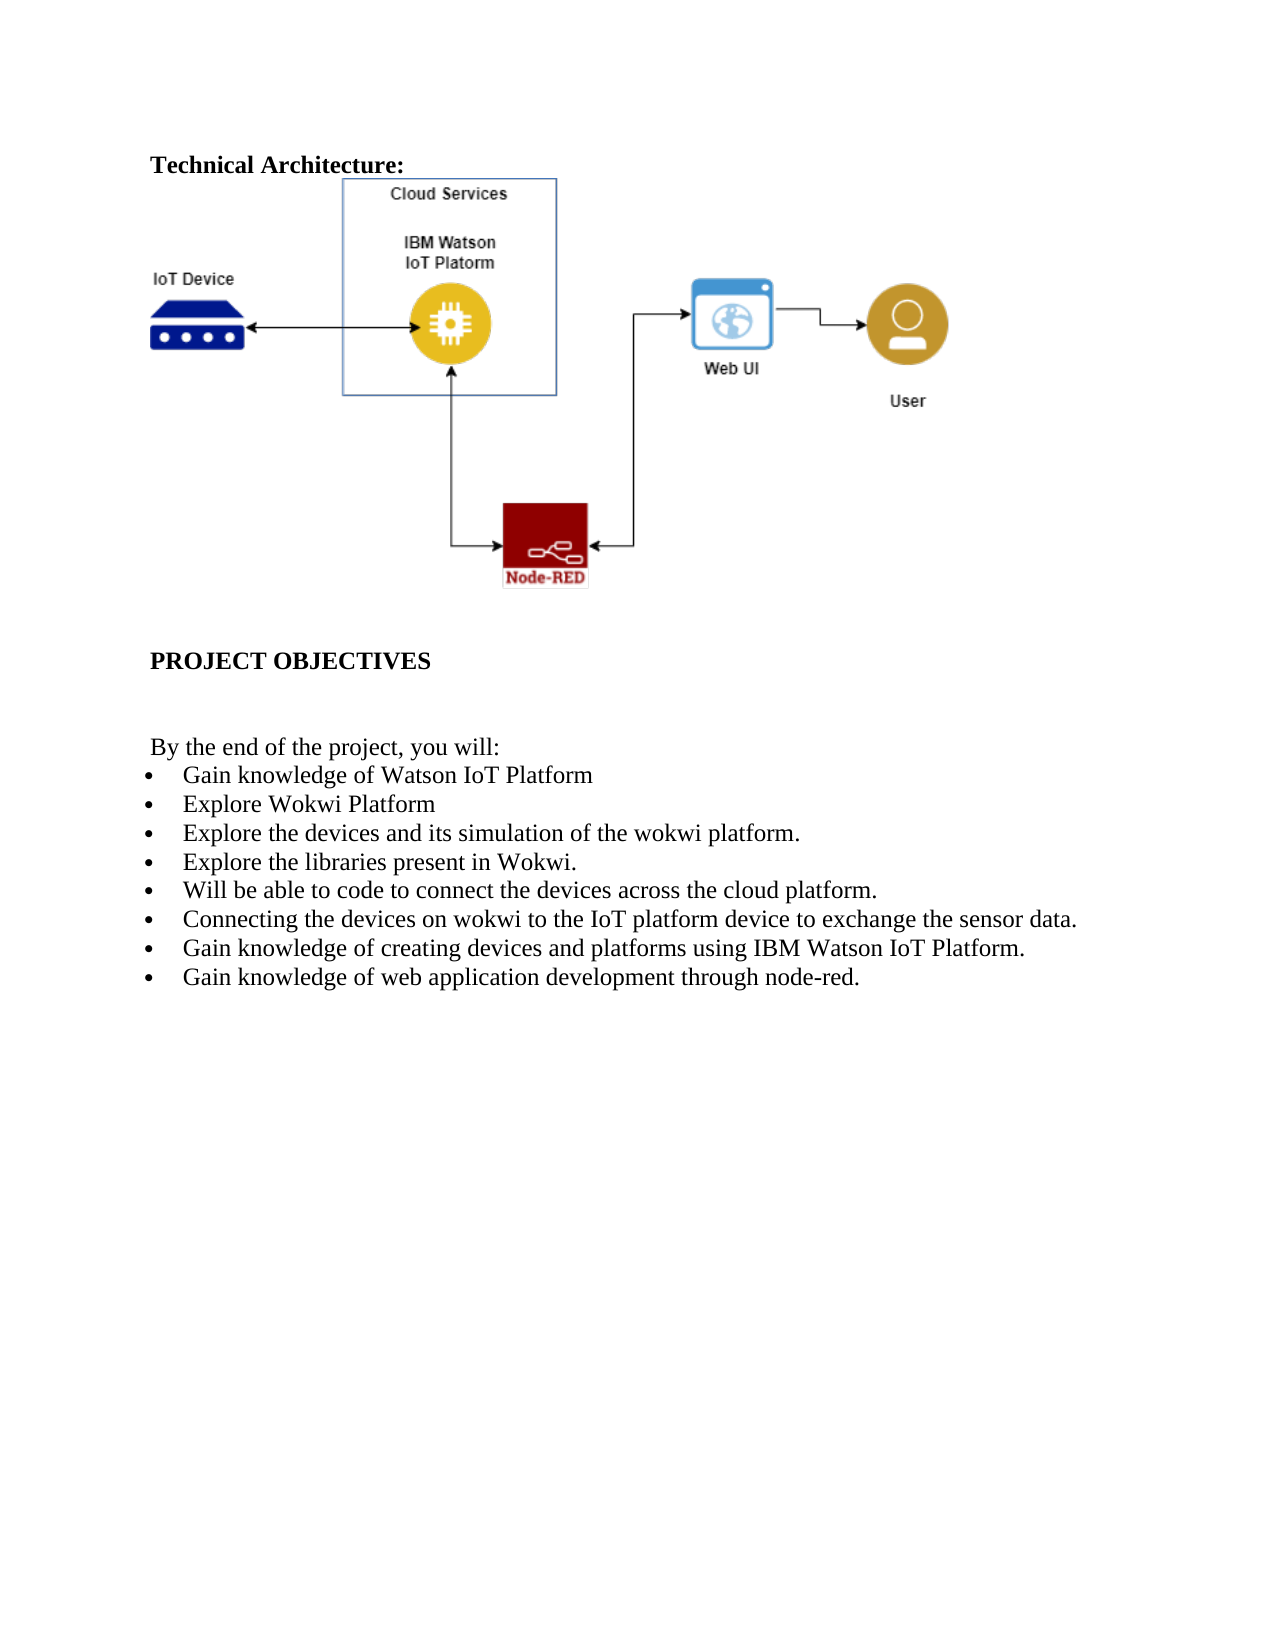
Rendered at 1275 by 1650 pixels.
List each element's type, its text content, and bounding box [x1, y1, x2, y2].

list Explore the libraries present in Wokwi. [145, 847, 1125, 876]
list Gain knowledge of creating devices and platforms using IBM Watson IoT Platform. [145, 933, 1125, 962]
list Gain knowledge of Watson IoT Platform [145, 761, 1125, 789]
picture [150, 178, 951, 590]
list Connecting the devices on wokwi to the IoT platform device to exchange the sensor data. [145, 904, 1125, 933]
list Gain knowledge of web application development through node-red. [145, 962, 1125, 991]
list Explore Wokwi Platform [145, 789, 1125, 818]
text PROJECT OBJECTIVES [150, 646, 1125, 675]
text By the end of the project, you will: [150, 732, 1125, 761]
list Will be able to code to connect the devices across the cloud platform. [145, 876, 1125, 904]
list Explore the devices and its simulation of the wokwi platform. [145, 818, 1125, 847]
text Technical Architecture: [150, 150, 1125, 179]
